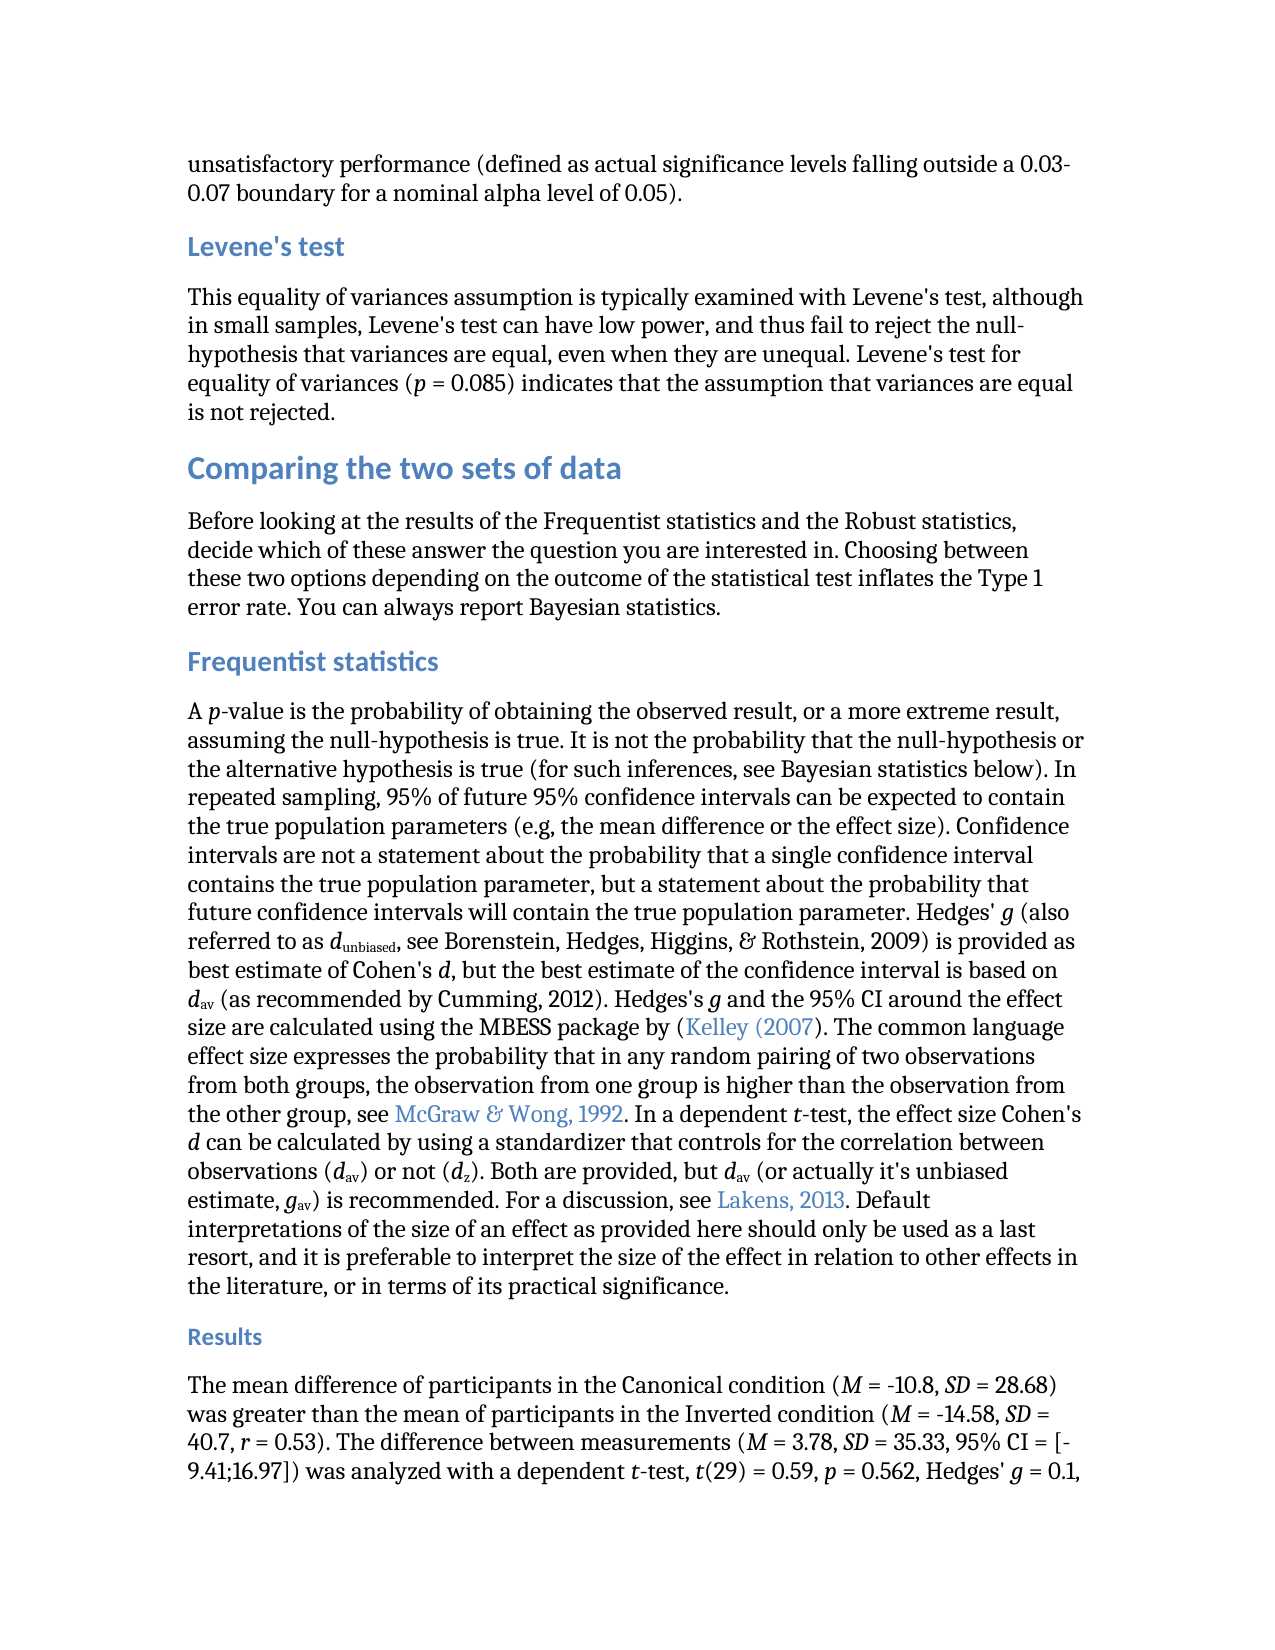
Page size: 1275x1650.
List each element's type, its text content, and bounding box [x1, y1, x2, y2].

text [187, 1371, 1087, 1486]
subtitle Frequentist statistics [187, 643, 1087, 678]
subtitle Comparing the two sets of data [187, 447, 1087, 488]
text A p-value is the probability of obtaining the observed result, or a more extreme result, assuming the null-hypothesis is true. It is not the probability that the null-hypothesis or the alternative hypothesis is true (for such inferences, see Bayesian statistics below). In repeated sampling, 95% of future 95% confidence intervals can be expected to contain the true population parameters (e.g, the mean difference or the effect size). Confidence intervals are not a statement about the probability that a single confidence interval contains the true population parameter, but a statement about the probability that future confidence intervals will contain the true population parameter. Hedges' g (also referred to as dunbiased, see Borenstein, Hedges, Higgins, & Rothstein, 2009) is provided as best estimate of Cohen's d, but the best estimate of the confidence interval is based on dav (as recommended by Cumming, 2012). Hedges's g and the 95% CI around the effect size are calculated using the MBESS package by (Kelley (2007). The common language effect size expresses the probability that in any random pairing of two observations from both groups, the observation from one group is higher than the observation from the other group, see McGraw & Wong, 1992. In a dependent t-test, the effect size Cohen's d can be calculated by using a standardizer that controls for the correlation between observations (dav) or not (dz). Both are provided, but dav (or actually it's unbiased estimate, gav) is recommended. For a discussion, see Lakens, 2013. Default interpretations of the size of an effect as provided here should only be used as a last resort, and it is preferable to interpret the size of the effect in relation to other effects in the literature, or in terms of its practical significance. [187, 697, 1087, 1301]
subtitle Levene's test [187, 228, 1087, 264]
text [187, 150, 1087, 207]
text Before looking at the results of the Frequentist statistics and the Robust statistics, decide which of these answer the question you are interested in. Choosing between these two options depending on the outcome of the statistical test inflates the Type 1 error rate. You can always report Bayesian statistics. [187, 507, 1087, 622]
subtitle Results [187, 1322, 1087, 1352]
text This equality of variances assumption is typically examined with Levene's test, although in small samples, Levene's test can have low power, and thus fail to reject the null-hypothesis that variances are equal, even when they are unequal. Levene's test for equality of variances (p = 0.085) indicates that the assumption that variances are equal is not rejected. [187, 283, 1087, 426]
